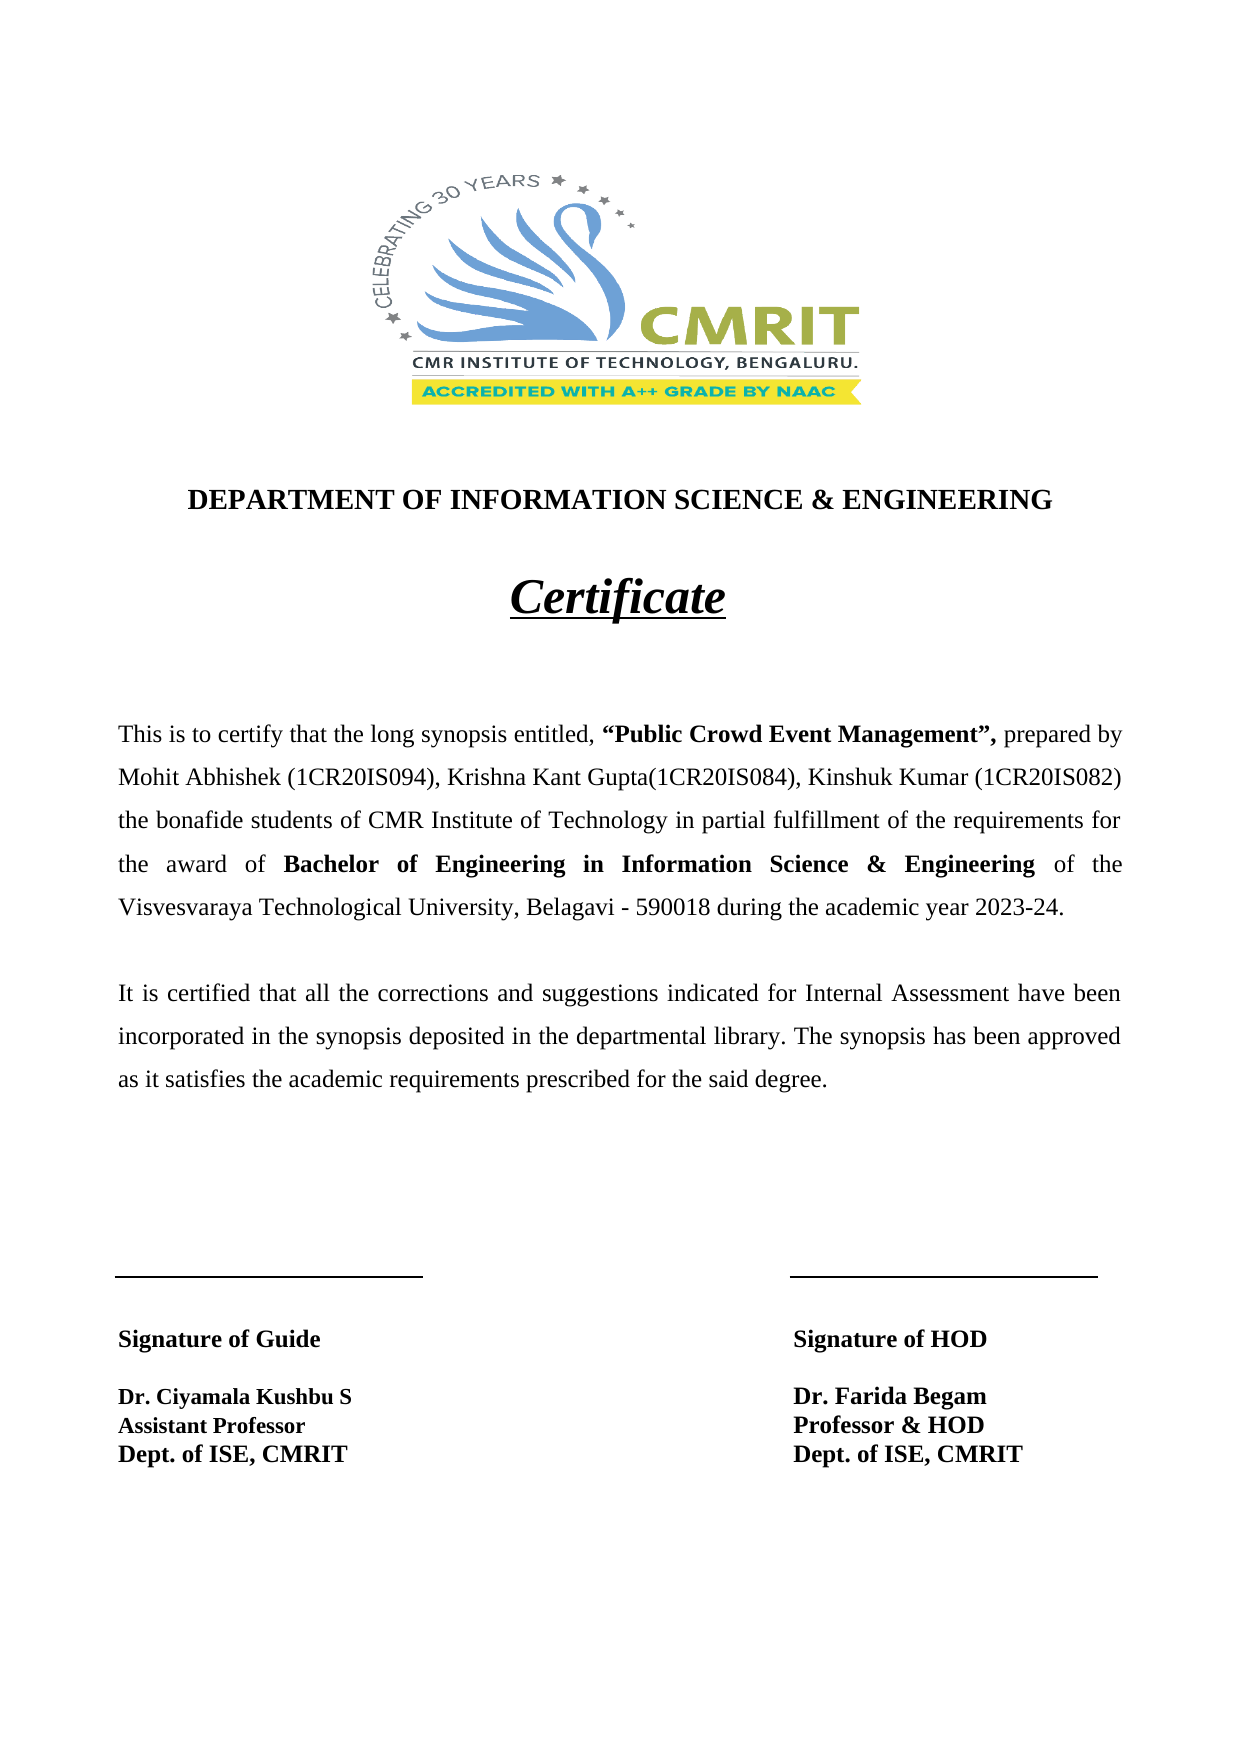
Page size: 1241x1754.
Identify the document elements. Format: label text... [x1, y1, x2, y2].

text Signature of Guide Signature of HOD [118, 1324, 1228, 1352]
text This is to certify that the long synopsis entitled, “Public Crowd Event Management”, prepared by Mohit Abhishek (1CR20IS094), Krishna Kant Gupta(1CR20IS084), Kinshuk Kumar (1CR20IS082) the bonafide students of CMR Institute of Technology in partial fulfillment of the requirements for the award of Bachelor of Engineering in Information Science & Engineering of the Visvesvaraya Technological University, Belagavi - 590018 during the academic year 2023-24. [118, 719, 1122, 921]
text It is certified that all the corrections and suggestions indicated for Internal Assessment have been incorporated in the synopsis deposited in the departmental library. The synopsis has been approved as it satisfies the academic requirements prescribed for the said degree. [118, 978, 1122, 1093]
text Dept. of ISE, CMRIT Dept. of ISE, CMRIT [118, 1439, 1228, 1467]
picture [372, 175, 862, 405]
text Assistant Professor Professor & HOD [118, 1410, 1228, 1439]
subtitle DEPARTMENT OF INFORMATION SCIENCE & ENGINEERING [36, 482, 1204, 516]
text Dr. Ciyamala Kushbu S Dr. Farida Begam [118, 1381, 1228, 1410]
text Certificate [36, 567, 1204, 624]
